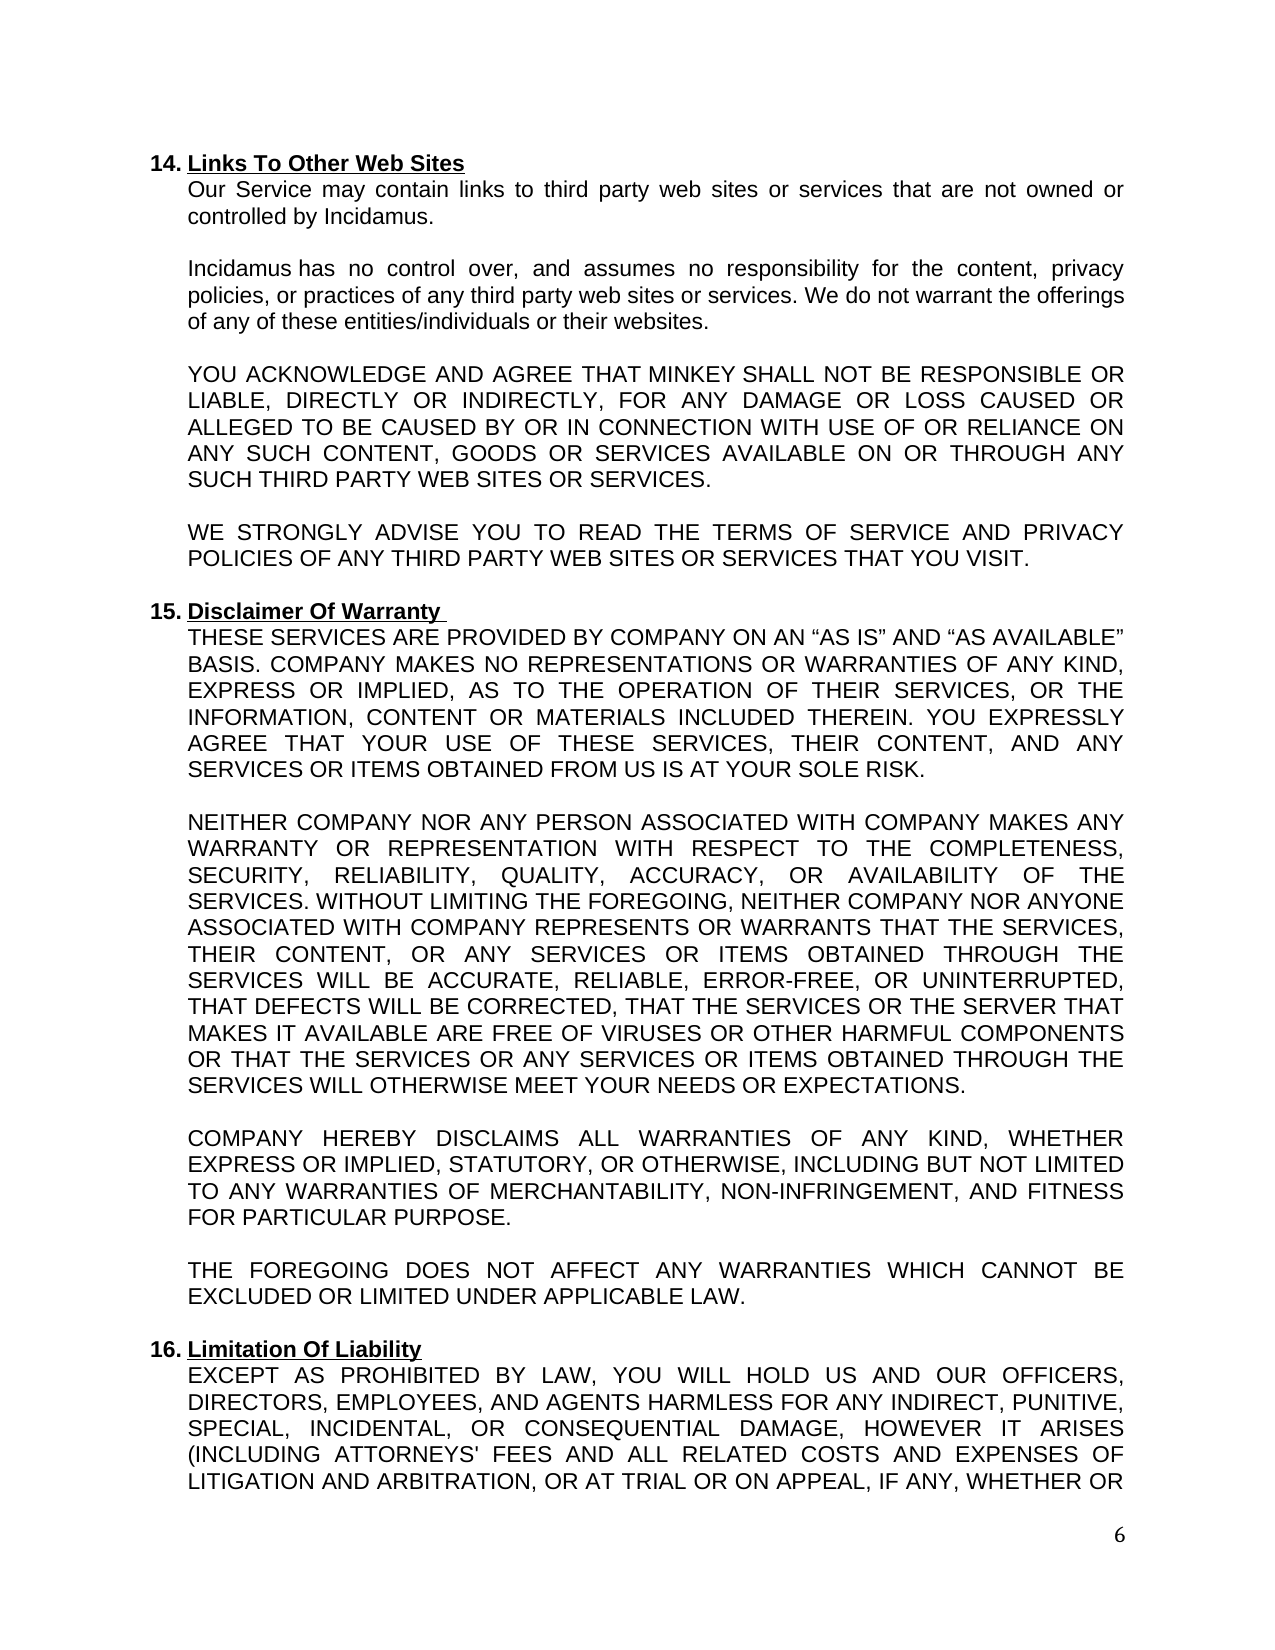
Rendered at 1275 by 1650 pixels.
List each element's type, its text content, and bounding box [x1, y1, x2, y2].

text Our Service may contain links to third party web sites or services that are not owned or controlled by Incidamus. [187, 176, 1125, 229]
text Incidamus has no control over, and assumes no responsibility for the content, privacy policies, or practices of any third party web sites or services. We do not warrant the offerings of any of these entities/individuals or their websites. [187, 255, 1125, 334]
list Links To Other Web Sites [150, 150, 1125, 176]
text YOU ACKNOWLEDGE AND AGREE THAT MINKEY SHALL NOT BE RESPONSIBLE OR LIABLE, DIRECTLY OR INDIRECTLY, FOR ANY DAMAGE OR LOSS CAUSED OR ALLEGED TO BE CAUSED BY OR IN CONNECTION WITH USE OF OR RELIANCE ON ANY SUCH CONTENT, GOODS OR SERVICES AVAILABLE ON OR THROUGH ANY SUCH THIRD PARTY WEB SITES OR SERVICES. [187, 361, 1125, 493]
text THESE SERVICES ARE PROVIDED BY COMPANY ON AN “AS IS” AND “AS AVAILABLE” BASIS. COMPANY MAKES NO REPRESENTATIONS OR WARRANTIES OF ANY KIND, EXPRESS OR IMPLIED, AS TO THE OPERATION OF THEIR SERVICES, OR THE INFORMATION, CONTENT OR MATERIALS INCLUDED THEREIN. YOU EXPRESSLY AGREE THAT YOUR USE OF THESE SERVICES, THEIR CONTENT, AND ANY SERVICES OR ITEMS OBTAINED FROM US IS AT YOUR SOLE RISK. [187, 624, 1125, 782]
text NEITHER COMPANY NOR ANY PERSON ASSOCIATED WITH COMPANY MAKES ANY WARRANTY OR REPRESENTATION WITH RESPECT TO THE COMPLETENESS, SECURITY, RELIABILITY, QUALITY, ACCURACY, OR AVAILABILITY OF THE SERVICES. WITHOUT LIMITING THE FOREGOING, NEITHER COMPANY NOR ANYONE ASSOCIATED WITH COMPANY REPRESENTS OR WARRANTS THAT THE SERVICES, THEIR CONTENT, OR ANY SERVICES OR ITEMS OBTAINED THROUGH THE SERVICES WILL BE ACCURATE, RELIABLE, ERROR-FREE, OR UNINTERRUPTED, THAT DEFECTS WILL BE CORRECTED, THAT THE SERVICES OR THE SERVER THAT MAKES IT AVAILABLE ARE FREE OF VIRUSES OR OTHER HARMFUL COMPONENTS OR THAT THE SERVICES OR ANY SERVICES OR ITEMS OBTAINED THROUGH THE SERVICES WILL OTHERWISE MEET YOUR NEEDS OR EXPECTATIONS. [187, 809, 1125, 1099]
text COMPANY HEREBY DISCLAIMS ALL WARRANTIES OF ANY KIND, WHETHER EXPRESS OR IMPLIED, STATUTORY, OR OTHERWISE, INCLUDING BUT NOT LIMITED TO ANY WARRANTIES OF MERCHANTABILITY, NON-INFRINGEMENT, AND FITNESS FOR PARTICULAR PURPOSE. [187, 1125, 1125, 1231]
text THE FOREGOING DOES NOT AFFECT ANY WARRANTIES WHICH CANNOT BE EXCLUDED OR LIMITED UNDER APPLICABLE LAW. [187, 1257, 1125, 1309]
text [187, 1362, 1125, 1494]
text WE STRONGLY ADVISE YOU TO READ THE TERMS OF SERVICE AND PRIVACY POLICIES OF ANY THIRD PARTY WEB SITES OR SERVICES THAT YOU VISIT. [187, 519, 1125, 572]
list Disclaimer Of Warranty [150, 598, 1125, 624]
list Limitation Of Liability [150, 1336, 1125, 1362]
